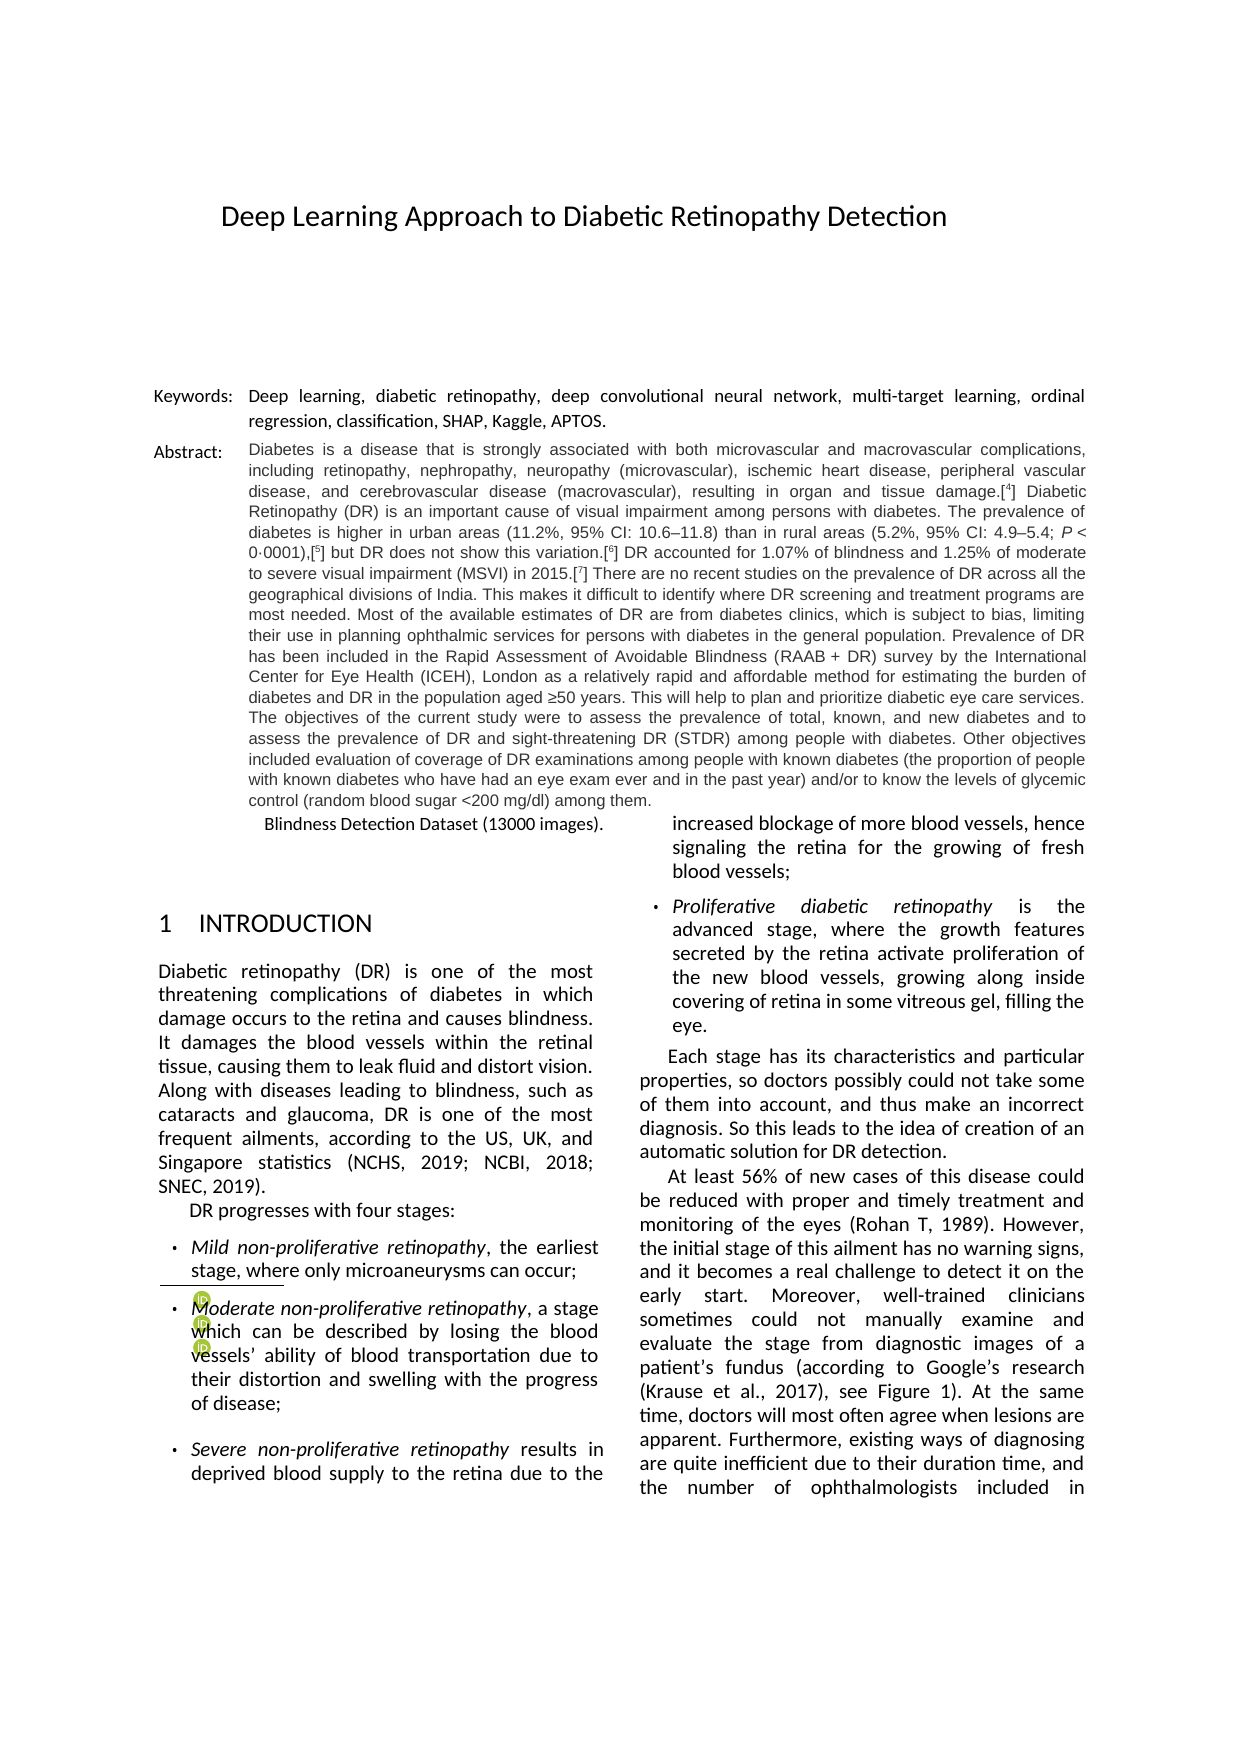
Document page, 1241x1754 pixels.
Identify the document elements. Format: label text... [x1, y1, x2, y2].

list Proliferative diabetic retinopathy is the advanced stage, where the growth features secreted by the retina activate proliferation of the new blood vessels, growing along inside covering of retina in some vitreous gel, filling the eye. [651, 894, 1085, 1038]
text Diabetic retinopathy (DR) is one of the most threatening complications of diabetes in which damage occurs to the retina and causes blindness. It damages the blood vessels within the retinal tissue, causing them to leak fluid and distort vision. Along with diseases leading to blindness, such as cataracts and glaucoma, DR is one of the most frequent ailments, according to the US, UK, and Singapore statistics (NCHS, 2019; NCBI, 2018; SNEC, 2019). [158, 959, 594, 1198]
text DR progresses with four stages: [189, 1199, 604, 1223]
text Blindness Detection Dataset (13000 images). [159, 812, 604, 835]
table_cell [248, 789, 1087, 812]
list Moderate non-proliferative retinopathy, a stage which can be described by losing the blood vessels’ ability of blood transportation due to their distortion and swelling with the progress of disease; [170, 1296, 599, 1416]
text Each stage has its characteristics and particular properties, so doctors possibly could not take some of them into account, and thus make an incorrect diagnosis. So this leads to the idea of creation of an automatic solution for DR detection. [639, 1044, 1085, 1164]
table_header Keywords: [154, 385, 248, 440]
table_header Deep learning, diabetic retinopathy, deep convolutional neural network, multi-target learning, ordinal regression, classification, SHAP, Kaggle, APTOS. [248, 385, 1087, 440]
list Mild non-proliferative retinopathy, the earliest stage, where only microaneurysms can occur; [170, 1235, 599, 1283]
list Severe non-proliferative retinopathy results in deprived blood supply to the retina due to the increased blockage of more blood vessels, hence signaling the retina for the growing of fresh blood vessels; [170, 1437, 604, 1485]
list Severe non-proliferative retinopathy results in deprived blood supply to the retina due to the increased blockage of more blood vessels, hence signaling the retina for the growing of fresh blood vessels; [651, 812, 1085, 883]
table_cell Abstract: [154, 440, 248, 812]
text Deep Learning Approach to Diabetic Retinopathy Detection [159, 197, 1081, 234]
subtitle INTRODUCTION [158, 906, 594, 939]
